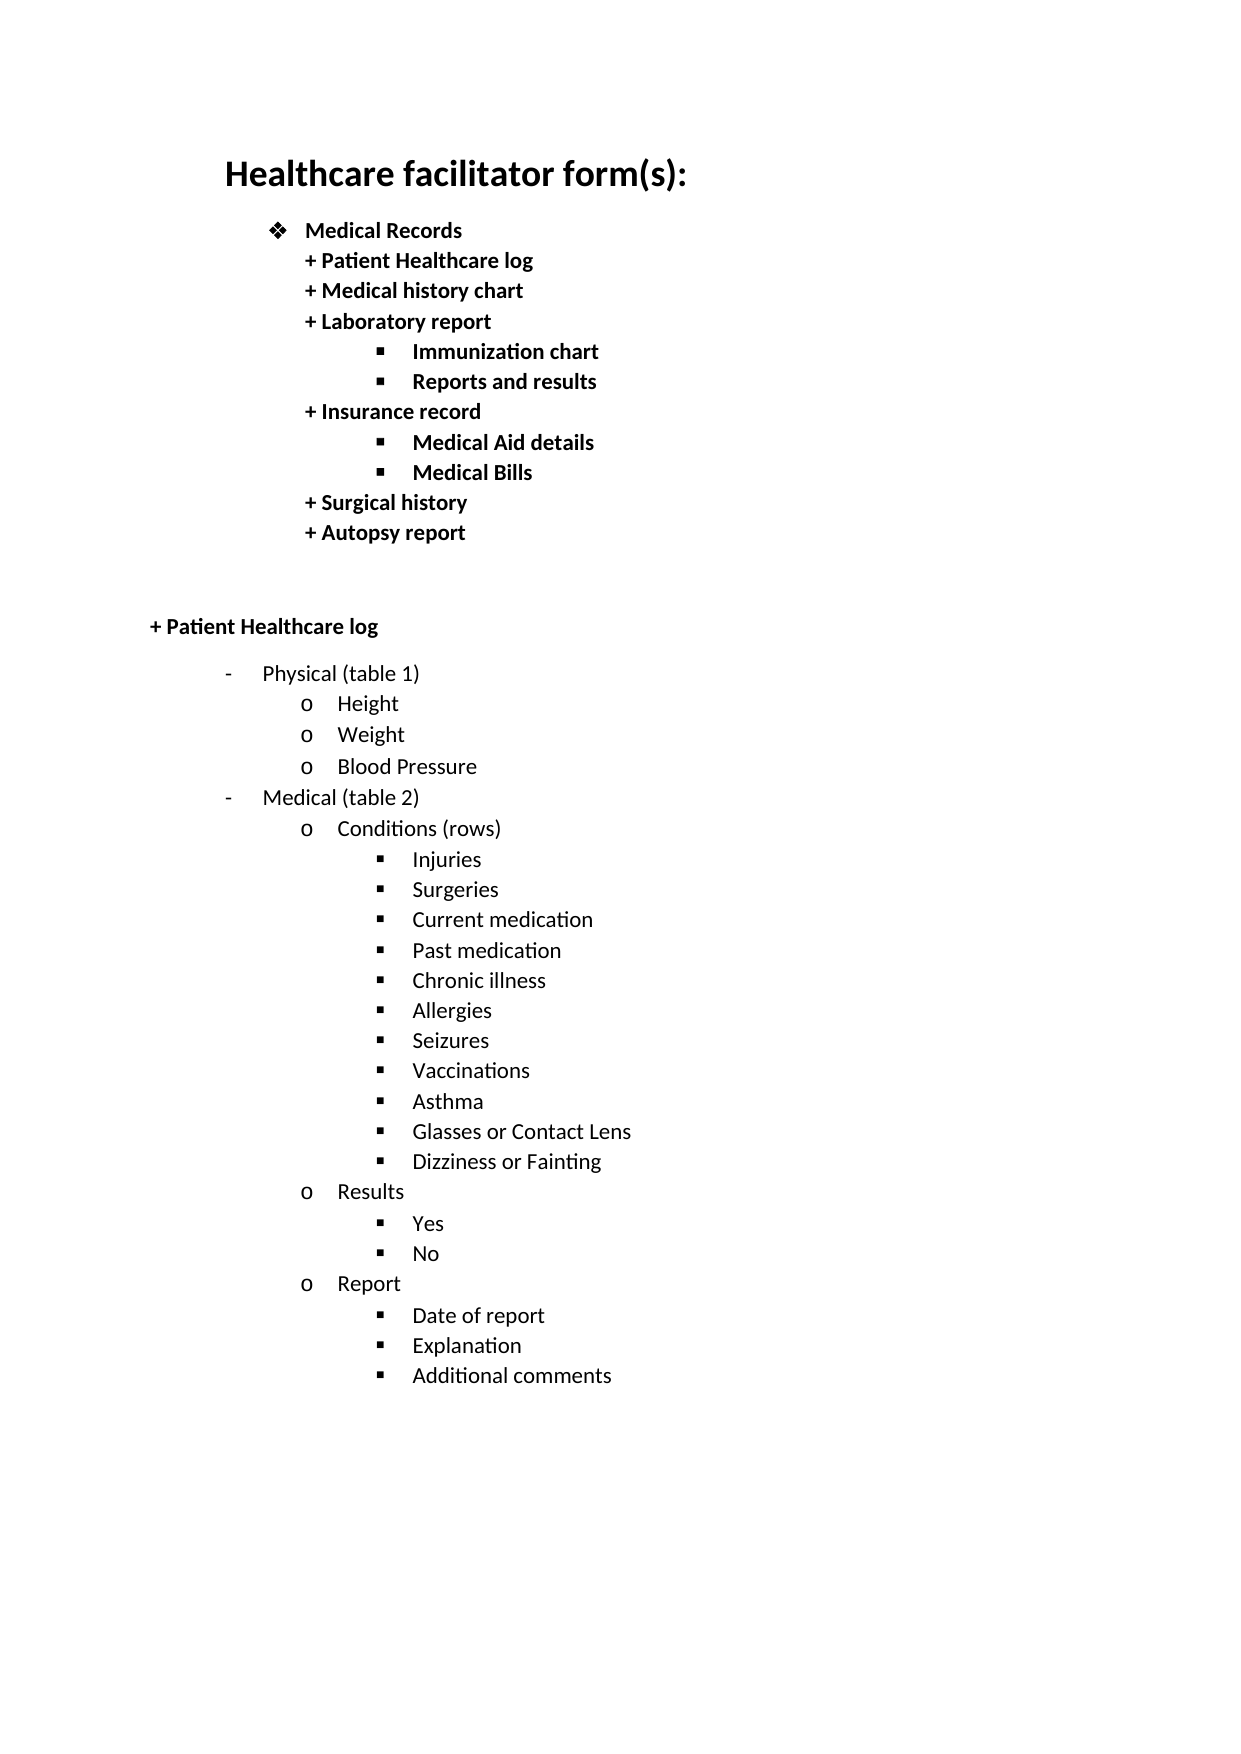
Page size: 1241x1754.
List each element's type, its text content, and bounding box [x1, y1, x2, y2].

list + Patient Healthcare log [305, 246, 1090, 274]
list Allergies [375, 996, 1090, 1024]
list Results [300, 1177, 1090, 1207]
list Additional comments [375, 1361, 1090, 1389]
list Dizziness or Fainting [375, 1147, 1090, 1175]
list Conditions (rows) [300, 814, 1090, 843]
list Medical Aid details [375, 428, 1090, 456]
list + Medical history chart [305, 277, 1090, 304]
list Past medication [375, 936, 1090, 964]
list Height [300, 689, 1090, 718]
list Physical (table 1) [225, 659, 1090, 687]
list Chronic illness [375, 966, 1090, 994]
text + Patient Healthcare log [150, 612, 1090, 640]
list + Surgical history [305, 488, 1090, 516]
list Medical Bills [375, 458, 1090, 486]
list Glasses or Contact Lens [375, 1117, 1090, 1145]
list Weight [300, 721, 1090, 750]
list Reports and results [375, 367, 1090, 395]
list Medical (table 2) [225, 783, 1090, 811]
list Vaccinations [375, 1057, 1090, 1084]
list Immunization chart [375, 337, 1090, 365]
list Surgeries [375, 875, 1090, 903]
list Injuries [375, 845, 1090, 873]
list Asthma [375, 1087, 1090, 1115]
list Explanation [375, 1331, 1090, 1359]
list Report [300, 1269, 1090, 1298]
list + Autopsy report [305, 518, 1090, 546]
list + Insurance record [305, 397, 1090, 425]
text Healthcare facilitator form(s): [225, 150, 1090, 196]
list Medical Records [267, 216, 1090, 244]
list + Laboratory report [305, 307, 1090, 335]
list Blood Pressure [300, 752, 1090, 781]
list Yes [375, 1209, 1090, 1237]
list Date of report [375, 1301, 1090, 1329]
list No [375, 1239, 1090, 1267]
list Current medication [375, 906, 1090, 933]
list Seizures [375, 1026, 1090, 1054]
